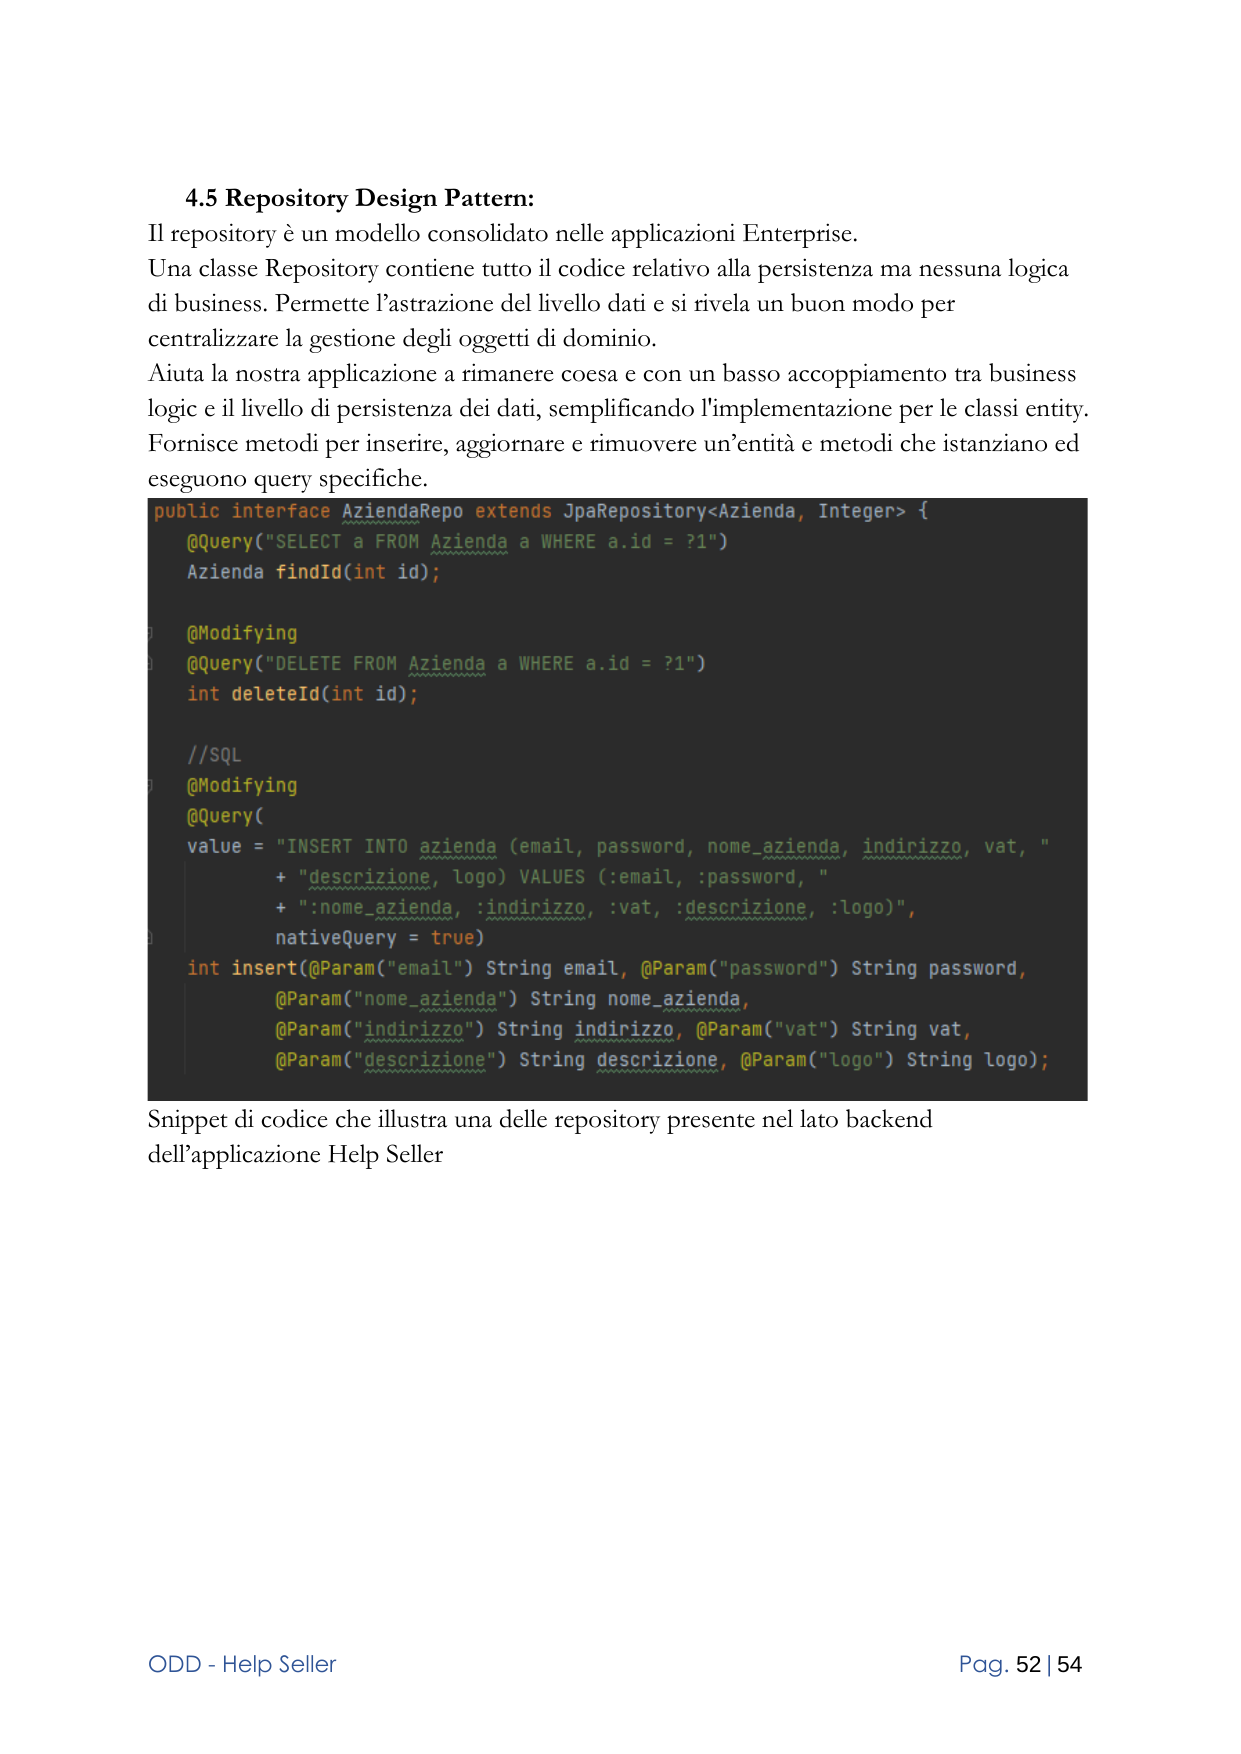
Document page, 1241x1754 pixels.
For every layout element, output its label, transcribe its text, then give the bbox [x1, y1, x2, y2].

subtitle 4.5 Repository Design Pattern: [185, 183, 1093, 213]
text Snippet di codice che illustra una delle repository presente nel lato backend dell’applicazione Help Seller [148, 1104, 1093, 1169]
text Aiuta la nostra applicazione a rimanere coesa e con un basso accoppiamento tra business logic e il livello di persistenza dei dati, semplificando l'implementazione per le classi entity. [148, 358, 1093, 423]
picture [147, 498, 1088, 1101]
text Fornisce metodi per inserire, aggiornare e rimuovere un’entità e metodi che istanziano ed eseguono query specifiche. [148, 428, 1093, 493]
text Una classe Repository contiene tutto il codice relativo alla persistenza ma nessuna logica di business. Permette l’astrazione del livello dati e si rivela un buon modo per centralizzare la gestione degli oggetti di dominio. [148, 253, 1093, 353]
text Il repository è un modello consolidato nelle applicazioni Enterprise. [148, 218, 1093, 248]
